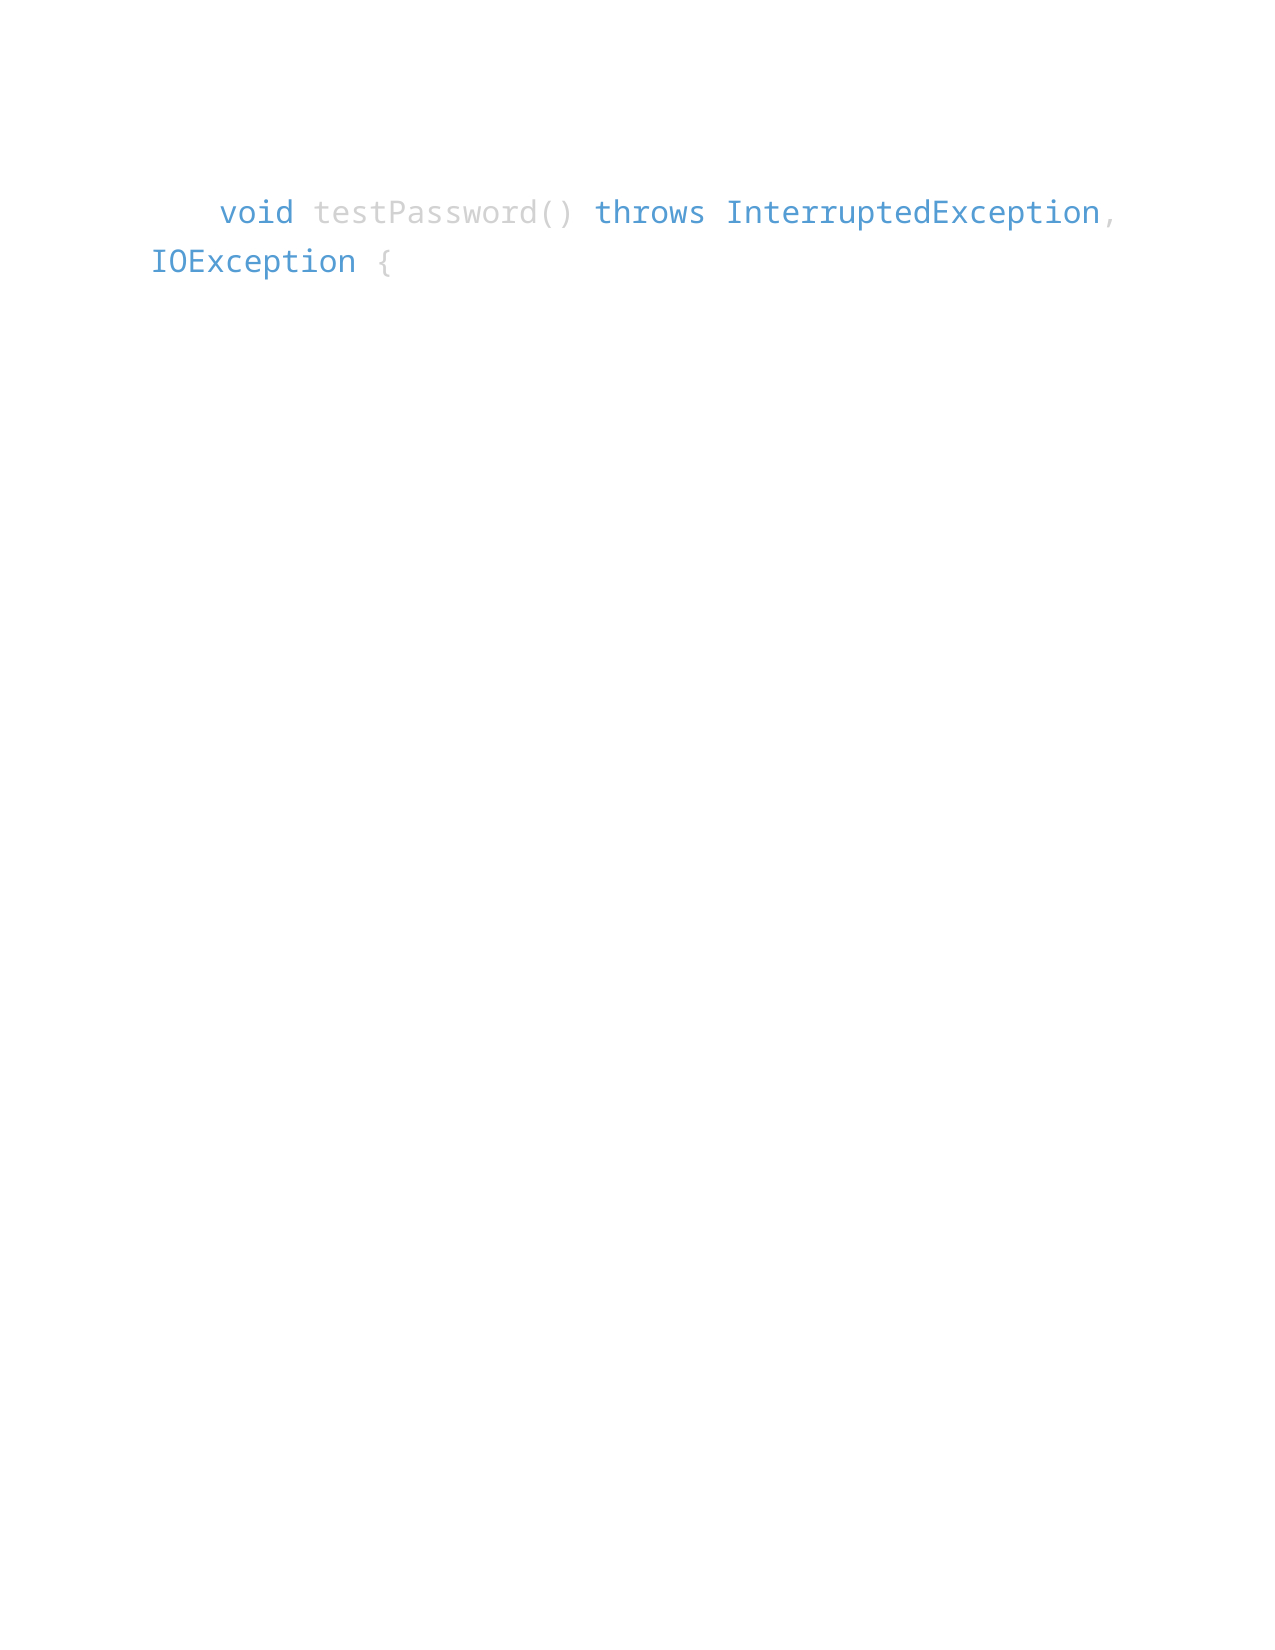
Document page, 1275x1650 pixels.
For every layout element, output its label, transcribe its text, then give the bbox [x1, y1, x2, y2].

text void testPassword() throws InterruptedException, IOException { [150, 189, 1139, 281]
